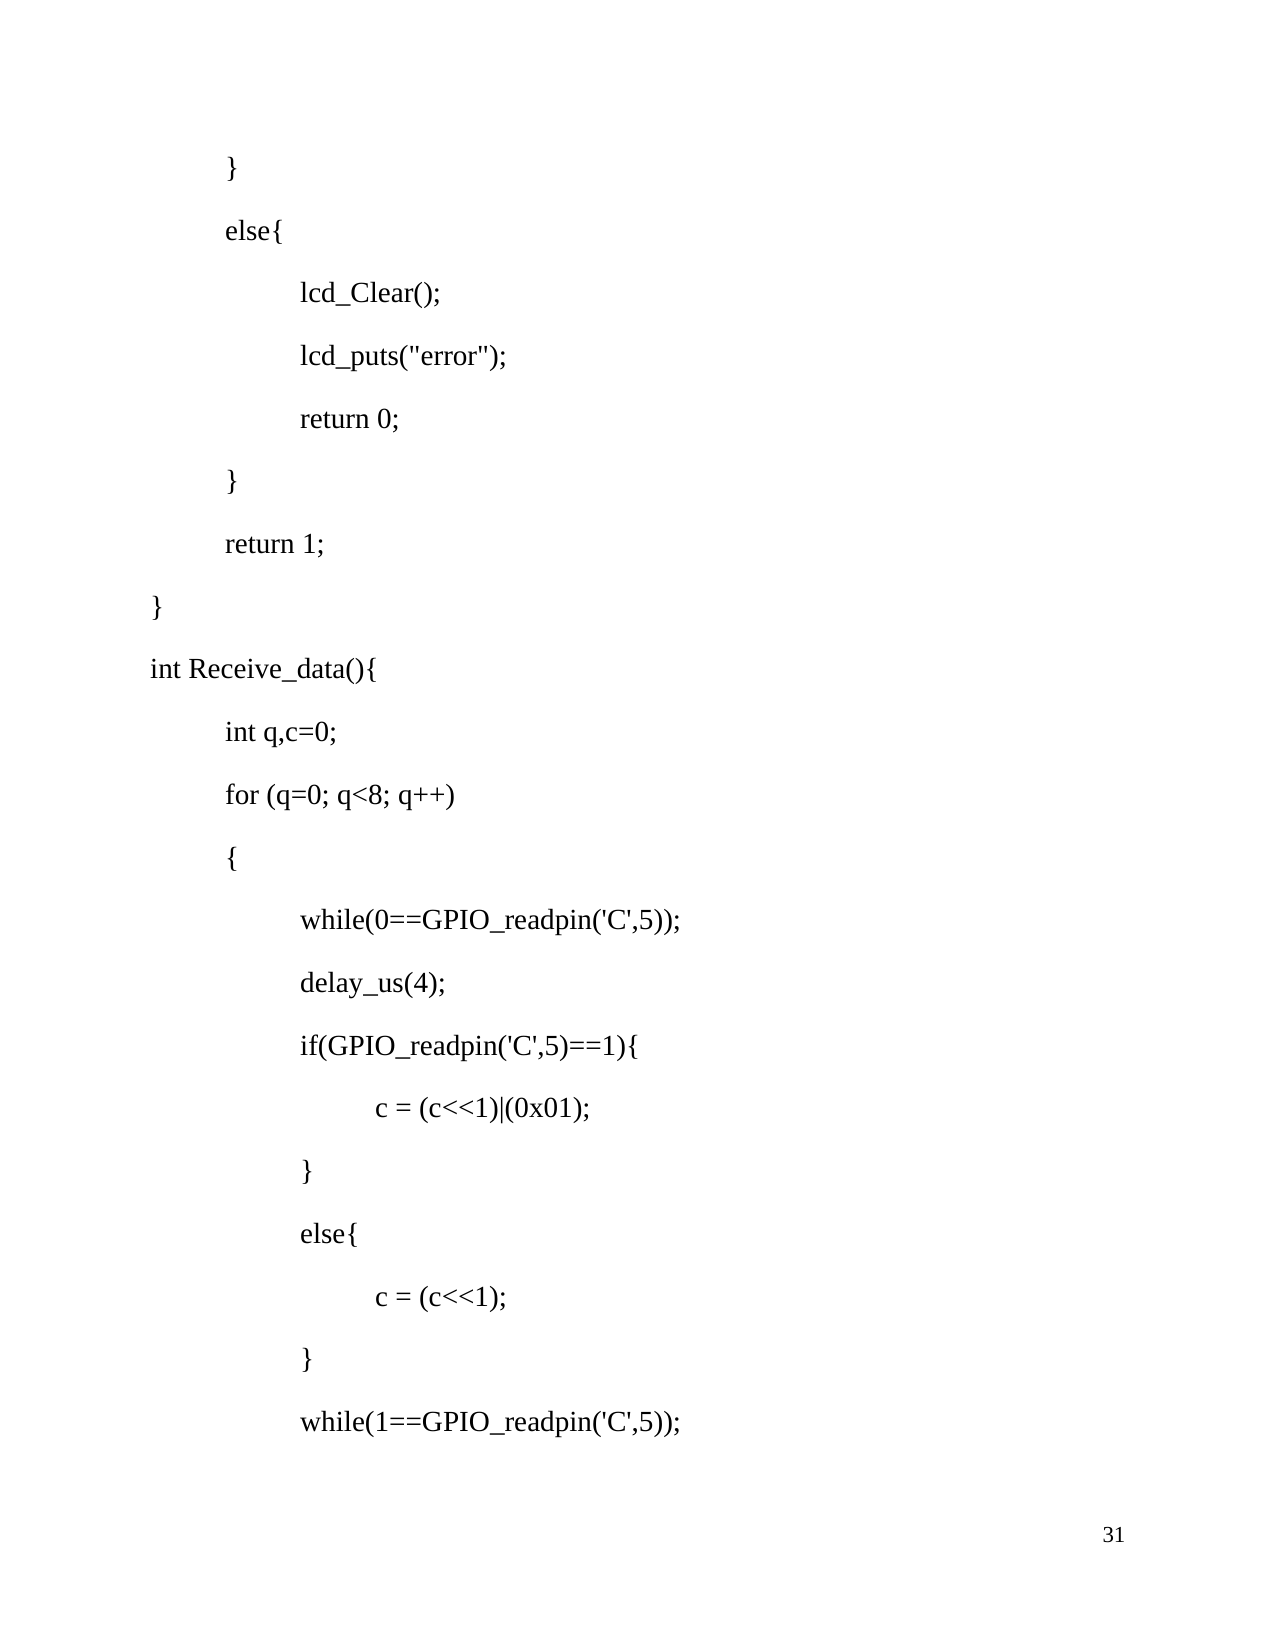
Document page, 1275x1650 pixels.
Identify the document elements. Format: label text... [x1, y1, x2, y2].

text int q,c=0; [150, 714, 1125, 748]
text } [150, 589, 1125, 622]
text } [150, 463, 1125, 497]
text if(GPIO_readpin('C',5)==1){ [150, 1028, 1125, 1061]
text else{ [150, 1216, 1125, 1249]
text lcd_puts("error"); [150, 338, 1125, 372]
text } [150, 1341, 1125, 1375]
text } [150, 150, 1125, 183]
text else{ [150, 213, 1125, 246]
text return 0; [150, 401, 1125, 434]
text for (q=0; q<8; q++) [150, 777, 1125, 811]
text while(0==GPIO_readpin('C',5)); [150, 902, 1125, 936]
text c = (c<<1)|(0x01); [150, 1091, 1125, 1124]
text lcd_Clear(); [150, 275, 1125, 309]
text return 1; [150, 526, 1125, 560]
text int Receive_data(){ [150, 652, 1125, 685]
text c = (c<<1); [150, 1279, 1125, 1312]
text delay_us(4); [150, 965, 1125, 999]
text } [150, 1153, 1125, 1187]
text while(1==GPIO_readpin('C',5)); [150, 1404, 1125, 1438]
text { [150, 840, 1125, 873]
